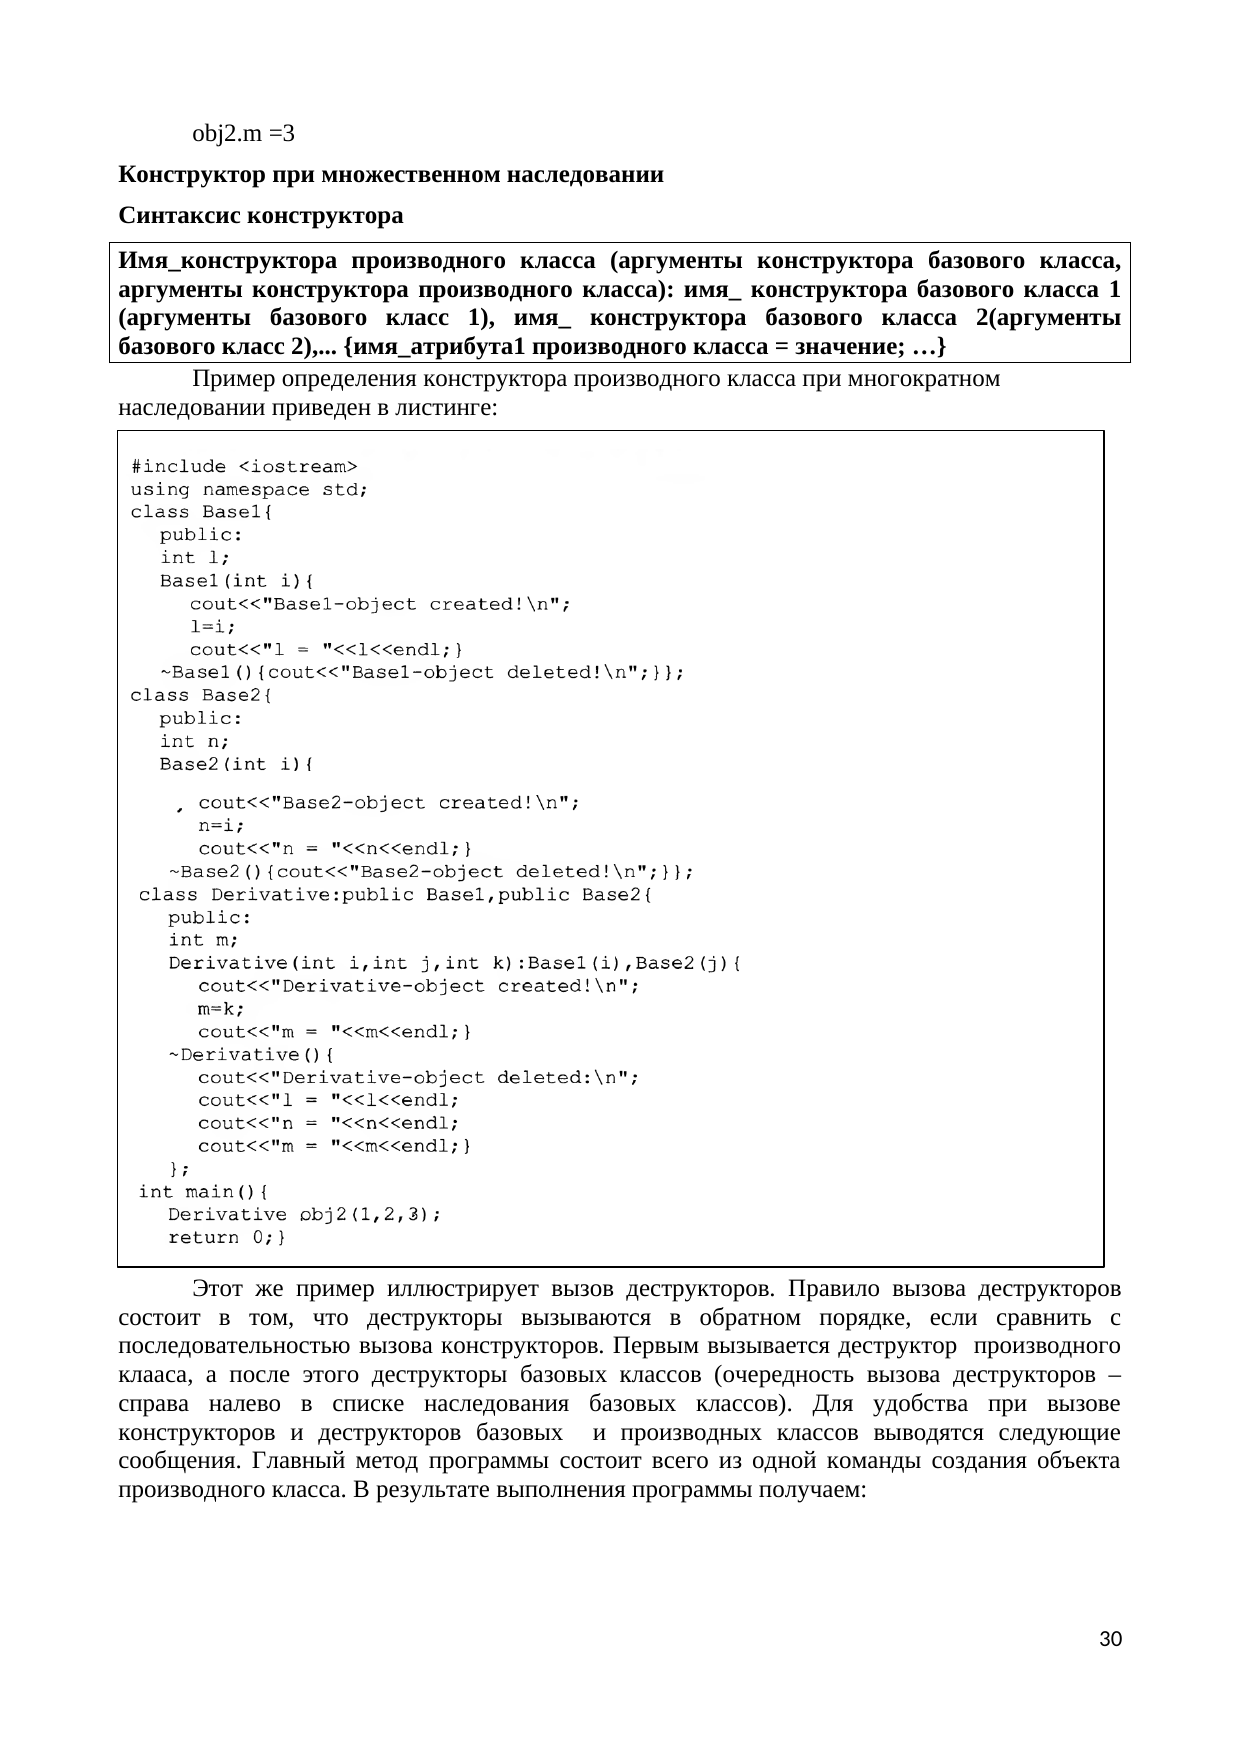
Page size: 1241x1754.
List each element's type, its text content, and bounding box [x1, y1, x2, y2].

text Пример определения конструктора производного класса при многократном наследовании приведен в листинге: [118, 363, 1122, 421]
text Имя_конструктора производного класса (аргументы конструктора базового класса, аргументы конструктора производного класса): имя_ конструктора базового класса 1 (аргументы базового класс 1), имя_ конструктора базового класса 2(аргументы базового класс 2),... {имя_атрибута1 производного класса = значение; …} [110, 243, 1130, 362]
picture [132, 795, 754, 1248]
picture [123, 449, 744, 771]
text Конструктор при множественном наследовании [118, 159, 1122, 188]
text Синтаксис конструктора [118, 201, 1122, 229]
text Этот же пример иллюстрирует вызов деструкторов. Правило вызова деструкторов состоит в том, что деструкторы вызываются в обратном порядке, если сравнить с последовательностью вызова конструкторов. Первым вызывается деструктор производного клааса, а после этого деструкторы базовых классов (очередность вызова деструкторов – справа налево в списке наследования базовых классов). Для удобства при вызове конструкторов и деструкторов базовых и производных классов выводятся следующие сообщения. Главный метод программы состоит всего из одной команды создания объекта производного класса. В результате выполнения программы получаем: [118, 1273, 1122, 1503]
text obj2.m =3 [118, 118, 1122, 147]
